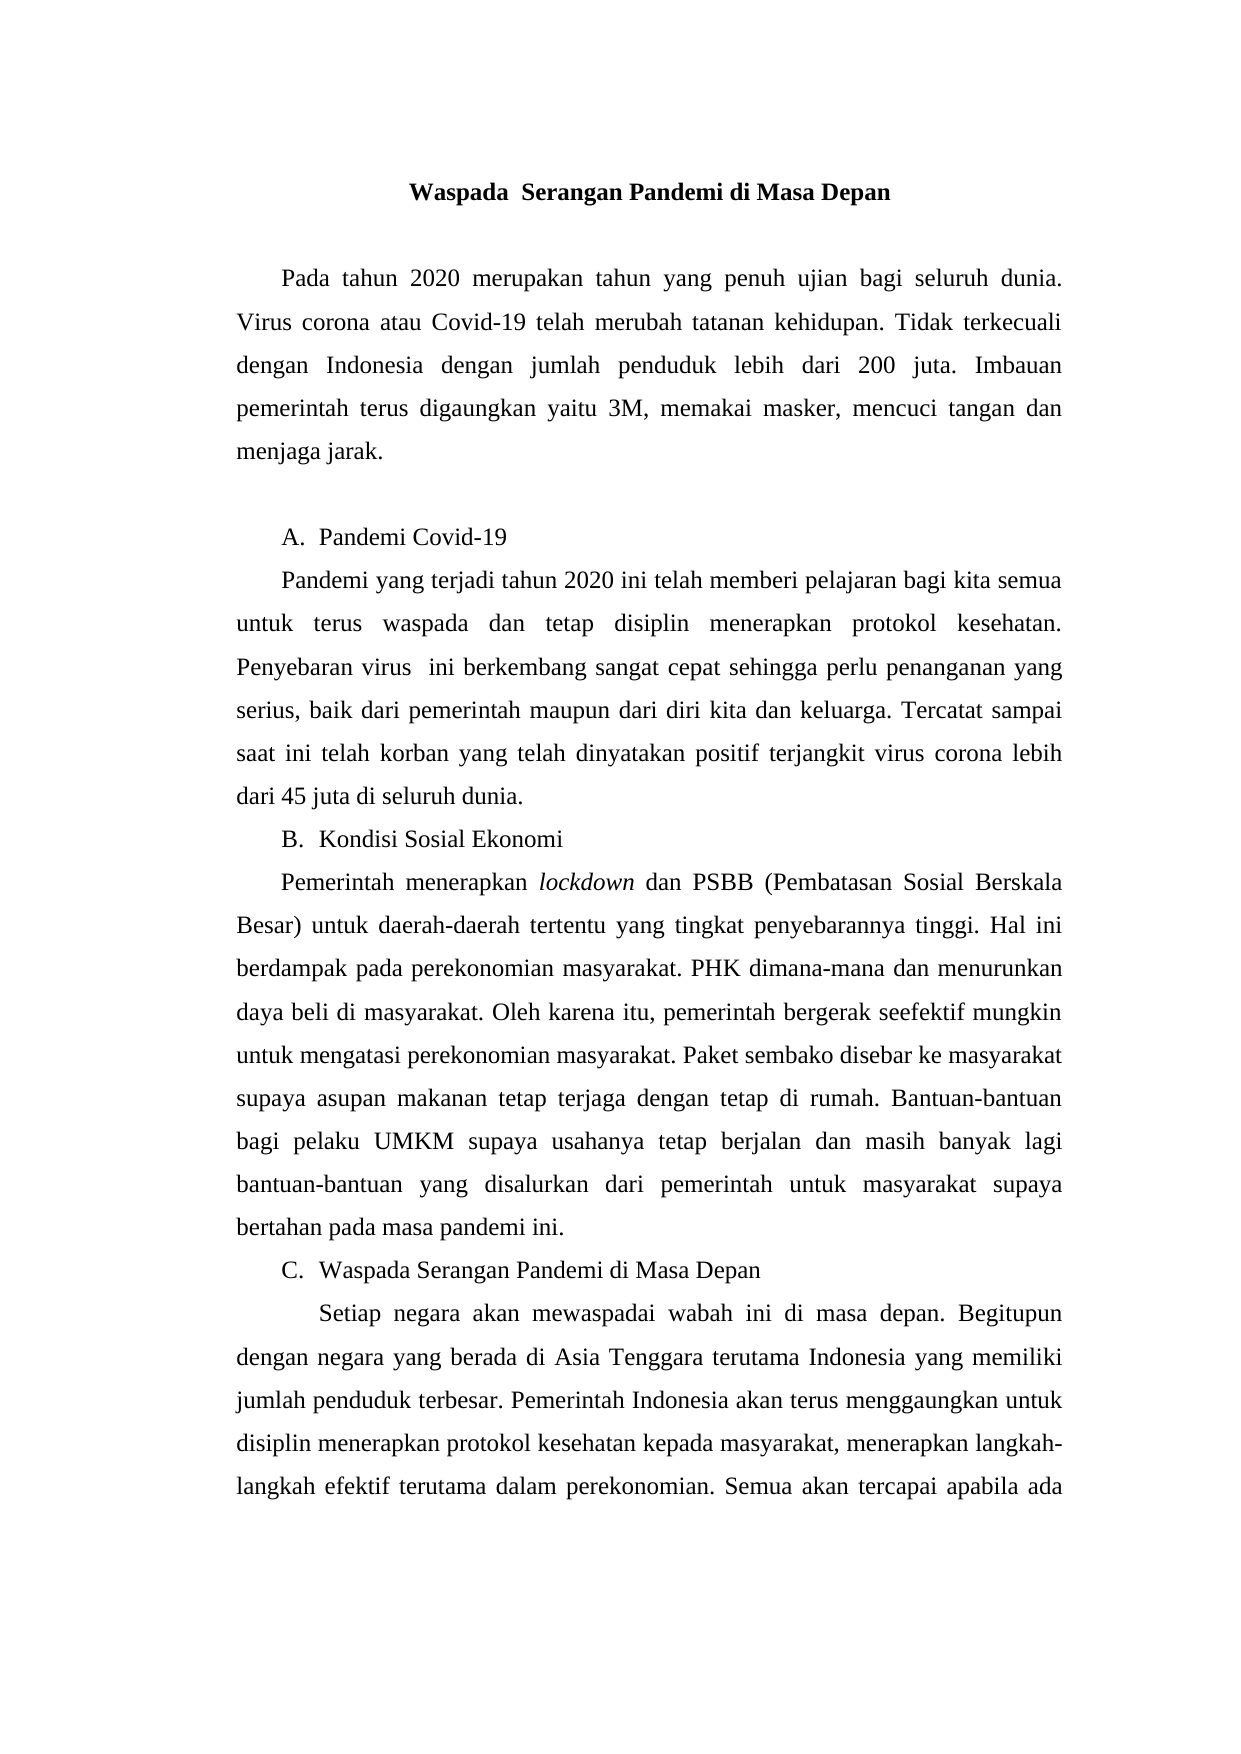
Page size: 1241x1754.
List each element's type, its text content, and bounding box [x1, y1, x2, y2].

list Pemerintah menerapkan lockdown dan PSBB (Pembatasan Sosial Berskala Besar) untuk daerah-daerah tertentu yang tingkat penyebarannya tinggi. Hal ini berdampak pada perekonomian masyarakat. PHK dimana-mana dan menurunkan daya beli di masyarakat. Oleh karena itu, pemerintah bergerak seefektif mungkin untuk mengatasi perekonomian masyarakat. Paket sembako disebar ke masyarakat supaya asupan makanan tetap terjaga dengan tetap di rumah. Bantuan-bantuan bagi pelaku UMKM supaya usahanya tetap berjalan dan masih banyak lagi bantuan-bantuan yang disalurkan dari pemerintah untuk masyarakat supaya bertahan pada masa pandemi ini. [236, 867, 1063, 1241]
list Kondisi Sosial Ekonomi [281, 824, 1063, 853]
text Pada tahun 2020 merupakan tahun yang penuh ujian bagi seluruh dunia. Virus corona atau Covid-19 telah merubah tatanan kehidupan. Tidak terkecuali dengan Indonesia dengan jumlah penduduk lebih dari 200 juta. Imbauan pemerintah terus digaungkan yaitu 3M, memakai masker, mencuci tangan dan menjaga jarak. [236, 263, 1063, 465]
text Waspada Serangan Pandemi di Masa Depan [236, 177, 1063, 206]
list Waspada Serangan Pandemi di Masa Depan [281, 1255, 1063, 1284]
text Pandemi yang terjadi tahun 2020 ini telah memberi pelajaran bagi kita semua untuk terus waspada dan tetap disiplin menerapkan protokol kesehatan. Penyebaran virus ini berkembang sangat cepat sehingga perlu penanganan yang serius, baik dari pemerintah maupun dari diri kita dan keluarga. Tercatat sampai saat ini telah korban yang telah dinyatakan positif terjangkit virus corona lebih dari 45 juta di seluruh dunia. [236, 565, 1063, 810]
list Pandemi Covid-19 [281, 522, 1063, 551]
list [236, 1298, 1063, 1500]
